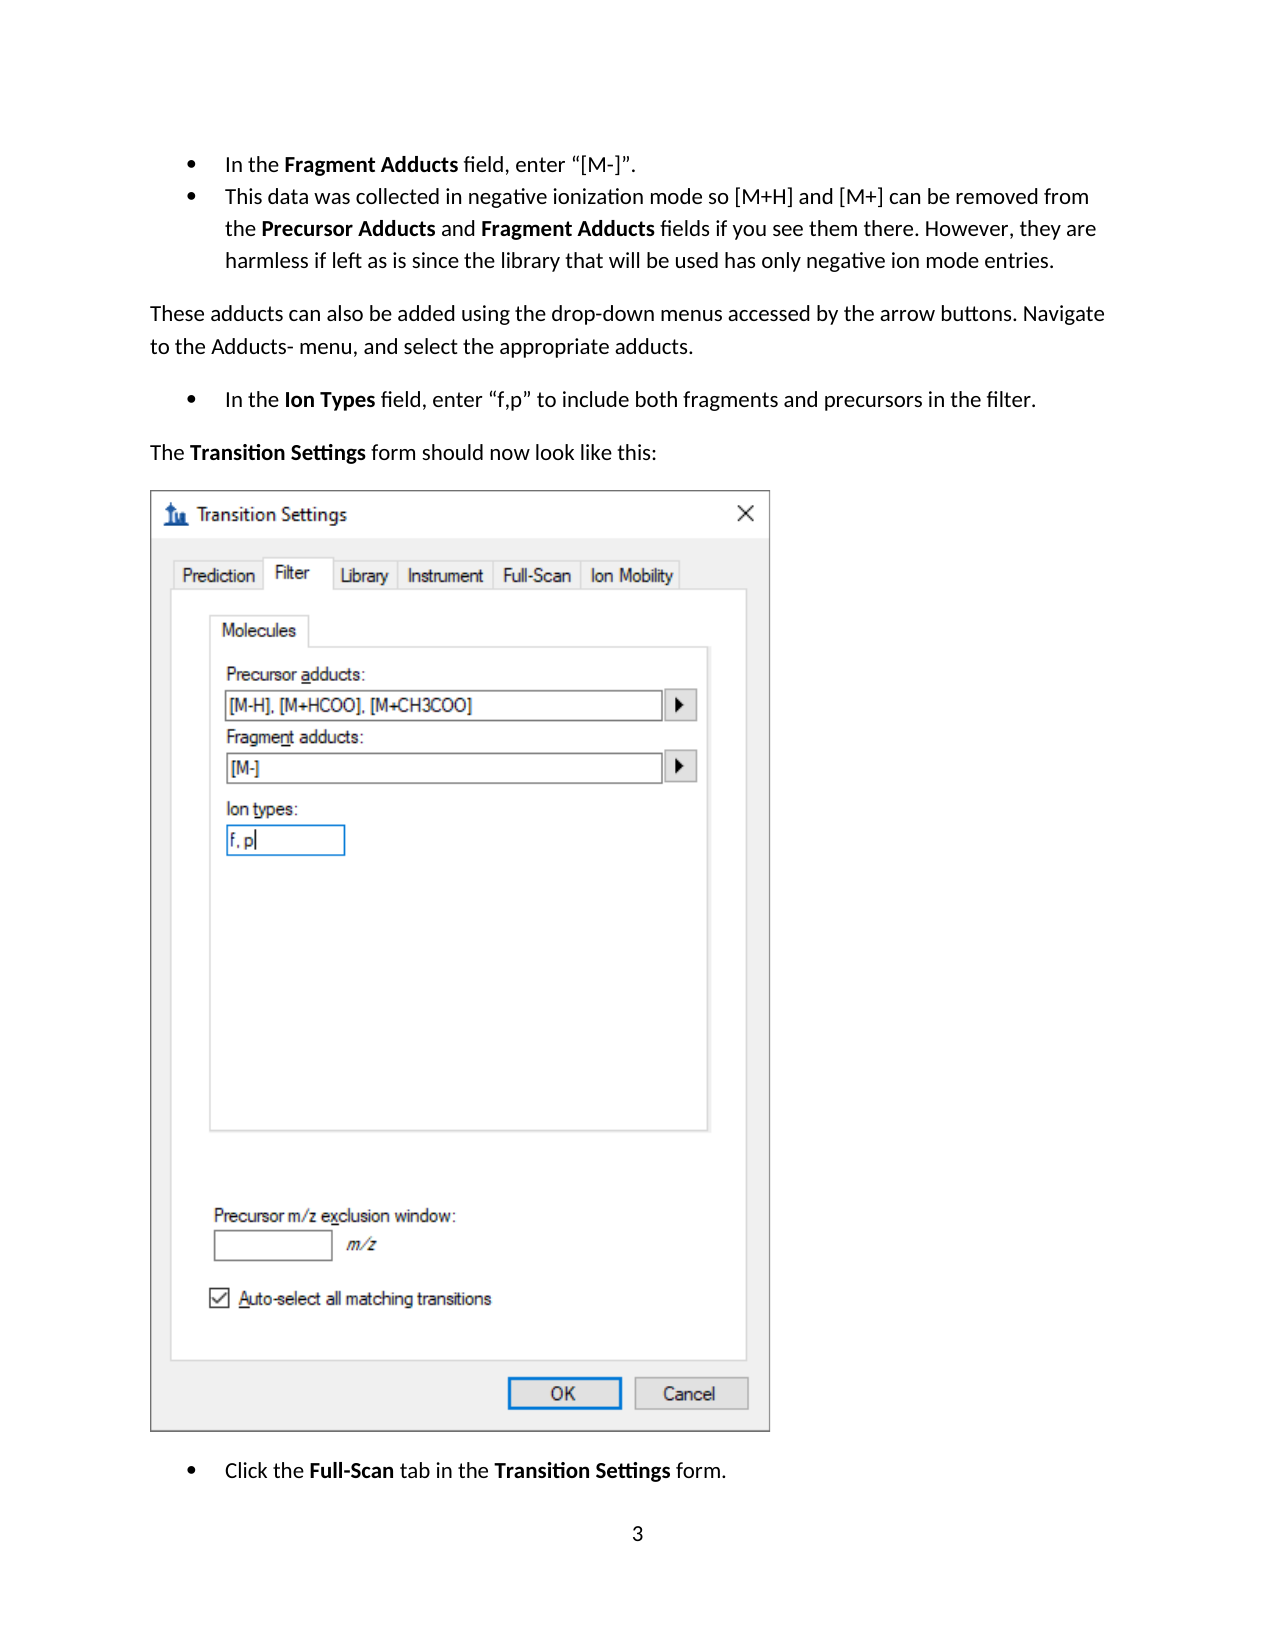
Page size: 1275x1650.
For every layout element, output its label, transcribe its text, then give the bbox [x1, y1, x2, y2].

list This data was collected in negative ionization mode so [M+H] and [M+] can be removed from the Precursor Adducts and Fragment Adducts fields if you see them there. However, they are harmless if left as is since the library that will be used has only negative ion mode entries. [187, 182, 1125, 274]
text These adducts can also be added using the drop-down menus accessed by the arrow buttons. Navigate to the Adducts- menu, and select the appropriate adducts. [150, 299, 1125, 360]
list Click the Full-Scan tab in the Transition Settings form. [187, 1456, 1125, 1484]
picture [150, 490, 771, 1432]
text The Transition Settings form should now look like this: [150, 438, 1125, 466]
list In the Ion Types field, enter “f,p” to include both fragments and precursors in the filter. [187, 385, 1125, 413]
list In the Fragment Adducts field, enter “[M-]”. [187, 150, 1125, 178]
